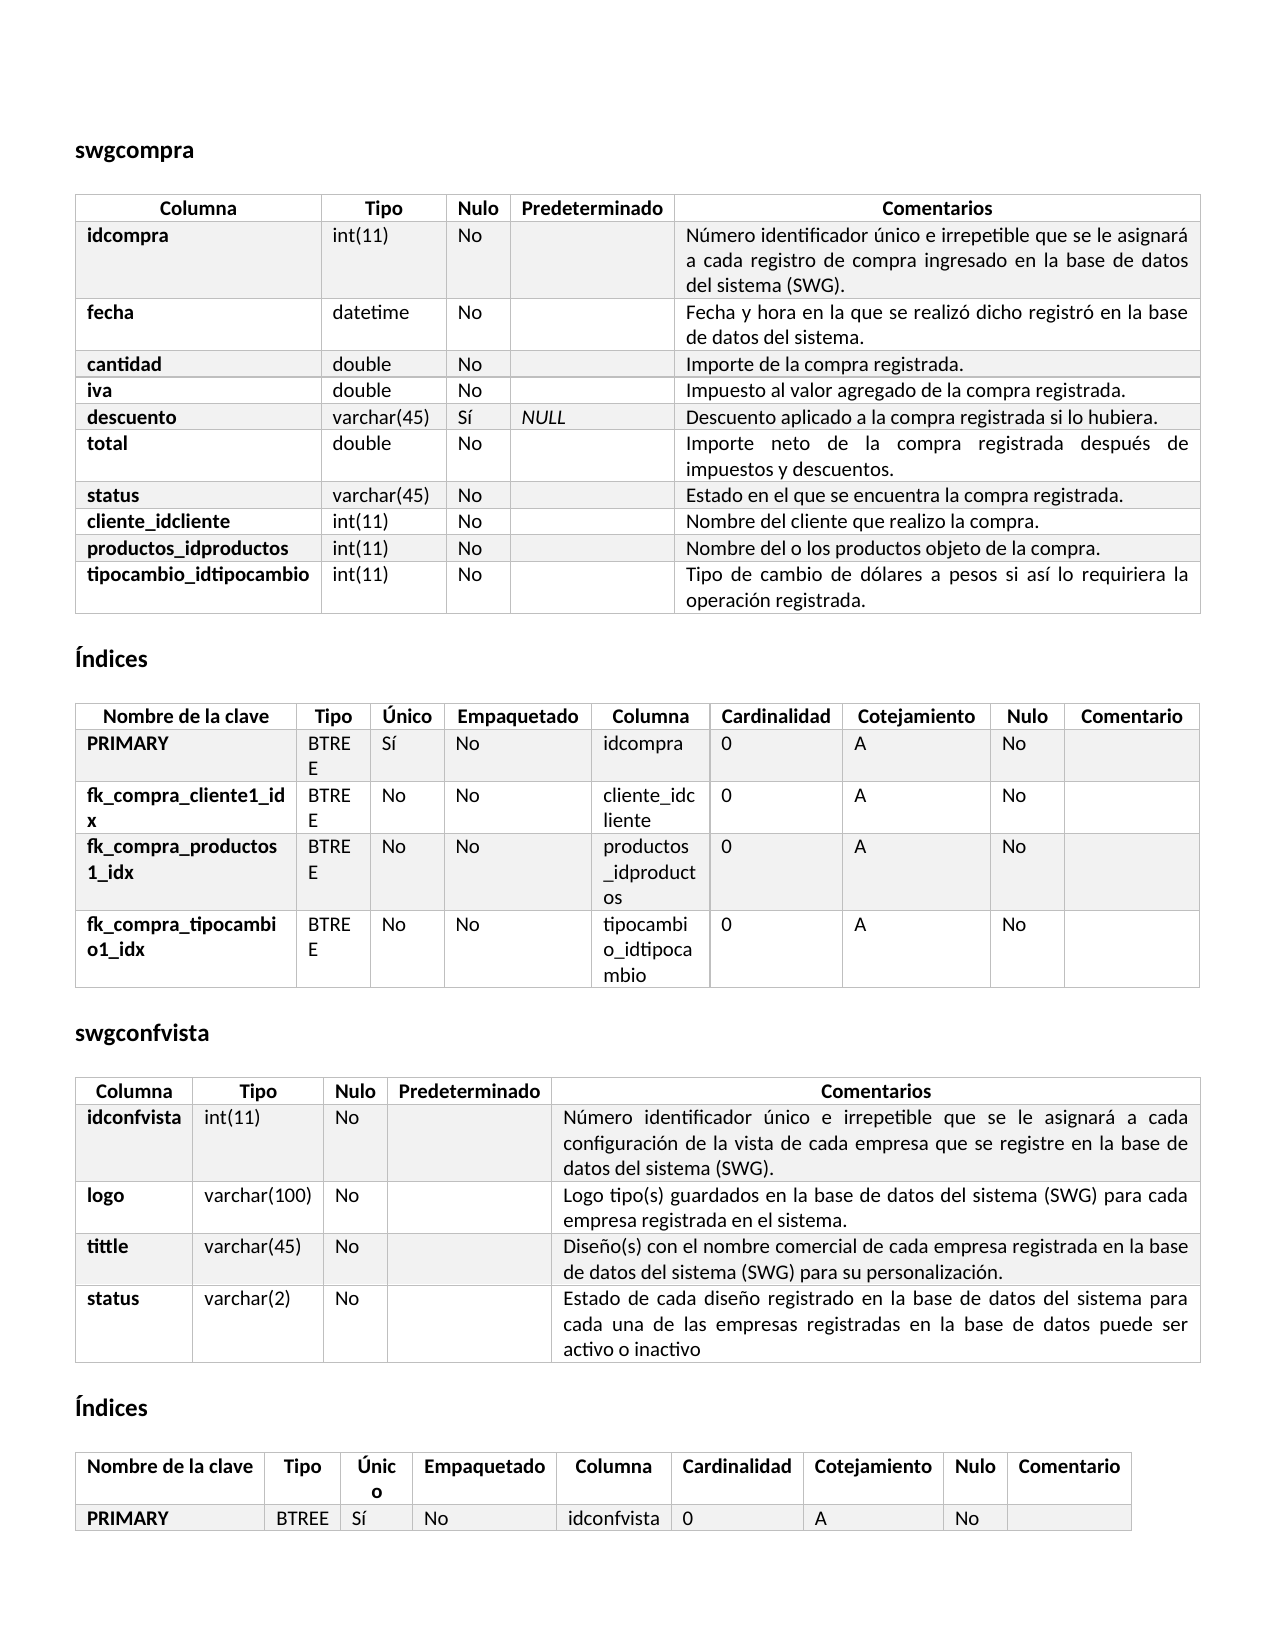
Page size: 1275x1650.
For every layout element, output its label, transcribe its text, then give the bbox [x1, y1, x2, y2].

table_cell Estado de cada diseño registrado en la base de datos del sistema para cada una de las empresas registradas en la base de datos puede ser activo o inactivo [552, 1286, 1200, 1362]
table_header Nulo [324, 1078, 387, 1103]
table_cell double [322, 378, 446, 403]
table_header Tipo [322, 195, 446, 221]
table_cell cliente_idcliente [76, 509, 321, 534]
table_header Nulo [991, 704, 1064, 729]
subtitle Índices [75, 643, 1200, 673]
table_cell A [843, 911, 990, 987]
table_header Comentario [1065, 704, 1199, 729]
table_cell 0 [711, 730, 842, 781]
table_cell [388, 1234, 551, 1284]
table_cell [1065, 911, 1199, 987]
subtitle Índices [75, 1392, 1200, 1423]
table_header Comentarios [675, 195, 1200, 221]
table_cell [511, 430, 674, 481]
table_cell Nombre del o los productos objeto de la compra. [675, 535, 1200, 561]
table_cell Impuesto al valor agregado de la compra registrada. [675, 378, 1200, 403]
table_cell No [447, 535, 510, 561]
table_cell Importe neto de la compra registrada después de impuestos y descuentos. [675, 430, 1200, 481]
table_cell Sí [371, 730, 444, 781]
table_cell fecha [76, 299, 321, 350]
table_cell varchar(100) [193, 1182, 323, 1233]
table_header Empaquetado [413, 1453, 556, 1504]
table_cell Sí [341, 1505, 412, 1530]
table_cell tipocambio_idtipocambio [592, 911, 709, 987]
table_cell status [76, 1286, 192, 1362]
table_cell Sí [447, 404, 510, 429]
table_cell A [804, 1505, 943, 1530]
subtitle swgconfvista [75, 1017, 1200, 1048]
table_cell No [447, 299, 510, 350]
table_cell [511, 222, 674, 298]
table_cell logo [76, 1182, 192, 1233]
table_header Único [371, 704, 444, 729]
table_header Columna [76, 1078, 192, 1103]
table_header Tipo [265, 1453, 340, 1504]
table_header Cotejamiento [804, 1453, 943, 1504]
table_cell A [843, 730, 990, 781]
table_header Único [341, 1453, 412, 1504]
table_cell No [371, 911, 444, 987]
table_header Columna [592, 704, 709, 729]
table_cell [388, 1105, 551, 1181]
table_cell tipocambio_idtipocambio [76, 562, 321, 612]
table_cell No [447, 351, 510, 376]
table_header Comentario [1008, 1453, 1131, 1504]
table_header Nulo [447, 195, 510, 221]
table_cell PRIMARY [76, 730, 296, 781]
table_cell descuento [76, 404, 321, 429]
table_cell int(11) [322, 509, 446, 534]
table_cell iva [76, 378, 321, 403]
table_cell datetime [322, 299, 446, 350]
table_cell [511, 378, 674, 403]
table_cell Estado en el que se encuentra la compra registrada. [675, 482, 1200, 508]
table_cell Número identificador único e irrepetible que se le asignará a cada registro de compra ingresado en la base de datos del sistema (SWG). [675, 222, 1200, 298]
table_cell Logo tipo(s) guardados en la base de datos del sistema (SWG) para cada empresa registrada en el sistema. [552, 1182, 1200, 1233]
table_header Cardinalidad [672, 1453, 803, 1504]
table_cell No [991, 730, 1064, 781]
table_cell total [76, 430, 321, 481]
table_cell idconfvista [76, 1105, 192, 1181]
table_cell No [447, 482, 510, 508]
table_header Tipo [193, 1078, 323, 1103]
table_cell No [447, 509, 510, 534]
table_cell No [371, 834, 444, 910]
table_cell double [322, 430, 446, 481]
table_cell NULL [511, 404, 674, 429]
table_cell idconfvista [557, 1505, 671, 1530]
table_cell double [322, 351, 446, 376]
table_cell No [991, 911, 1064, 987]
table_cell A [843, 782, 990, 833]
table_cell Nombre del cliente que realizo la compra. [675, 509, 1200, 534]
table_cell varchar(2) [193, 1286, 323, 1362]
table_cell fk_compra_productos1_idx [76, 834, 296, 910]
table_header Cotejamiento [843, 704, 990, 729]
table_cell [1065, 730, 1199, 781]
table_cell No [324, 1182, 387, 1233]
table_cell idcompra [76, 222, 321, 298]
table_cell No [991, 782, 1064, 833]
table_cell Importe de la compra registrada. [675, 351, 1200, 376]
table_cell int(11) [322, 562, 446, 612]
table_header Columna [557, 1453, 671, 1504]
table_header Nombre de la clave [76, 1453, 264, 1504]
table_cell [388, 1182, 551, 1233]
table_cell BTREE [297, 782, 370, 833]
subtitle swgcompra [75, 135, 1200, 165]
table_cell int(11) [322, 222, 446, 298]
table_cell No [991, 834, 1064, 910]
table_header Tipo [297, 704, 370, 729]
table_cell Número identificador único e irrepetible que se le asignará a cada configuración de la vista de cada empresa que se registre en la base de datos del sistema (SWG). [552, 1105, 1200, 1181]
table_cell 0 [711, 911, 842, 987]
table_header Comentarios [552, 1078, 1200, 1103]
table_cell No [447, 378, 510, 403]
table_cell No [324, 1234, 387, 1284]
table_cell [511, 351, 674, 376]
table_cell [511, 535, 674, 561]
table_cell No [324, 1286, 387, 1362]
table_cell No [447, 562, 510, 612]
table_cell BTREE [265, 1505, 340, 1530]
table_header Predeterminado [388, 1078, 551, 1103]
table_cell A [843, 834, 990, 910]
table_cell No [371, 782, 444, 833]
table_cell cantidad [76, 351, 321, 376]
table_header Columna [76, 195, 321, 221]
table_cell No [447, 430, 510, 481]
table_cell cliente_idcliente [592, 782, 709, 833]
table_cell No [445, 730, 591, 781]
table_cell productos_idproductos [592, 834, 709, 910]
table_cell No [944, 1505, 1007, 1530]
table_cell Fecha y hora en la que se realizó dicho registró en la base de datos del sistema. [675, 299, 1200, 350]
table_cell No [413, 1505, 556, 1530]
table_cell varchar(45) [193, 1234, 323, 1284]
table_cell 0 [672, 1505, 803, 1530]
table_header Nulo [944, 1453, 1007, 1504]
table_cell Tipo de cambio de dólares a pesos si así lo requiriera la operación registrada. [675, 562, 1200, 612]
table_cell 0 [711, 834, 842, 910]
table_cell [1008, 1505, 1131, 1530]
table_cell No [445, 911, 591, 987]
table_cell fk_compra_tipocambio1_idx [76, 911, 296, 987]
table_cell fk_compra_cliente1_idx [76, 782, 296, 833]
table_cell [1065, 782, 1199, 833]
table_header Cardinalidad [711, 704, 842, 729]
table_cell No [447, 222, 510, 298]
table_cell int(11) [193, 1105, 323, 1181]
table_cell [511, 299, 674, 350]
table_cell 0 [711, 782, 842, 833]
table_cell varchar(45) [322, 482, 446, 508]
table_cell BTREE [297, 834, 370, 910]
table_cell Descuento aplicado a la compra registrada si lo hubiera. [675, 404, 1200, 429]
table_header Empaquetado [445, 704, 591, 729]
table_cell [1065, 834, 1199, 910]
table_cell productos_idproductos [76, 535, 321, 561]
table_cell [511, 562, 674, 612]
table_cell PRIMARY [76, 1505, 264, 1530]
table_cell No [445, 782, 591, 833]
table_header Nombre de la clave [76, 704, 296, 729]
table_cell No [445, 834, 591, 910]
table_cell No [324, 1105, 387, 1181]
table_cell varchar(45) [322, 404, 446, 429]
table_cell [511, 509, 674, 534]
table_header Predeterminado [511, 195, 674, 221]
table_cell tittle [76, 1234, 192, 1284]
table_cell Diseño(s) con el nombre comercial de cada empresa registrada en la base de datos del sistema (SWG) para su personalización. [552, 1234, 1200, 1284]
table_cell BTREE [297, 730, 370, 781]
table_cell status [76, 482, 321, 508]
table_cell int(11) [322, 535, 446, 561]
table_cell [388, 1286, 551, 1362]
table_cell [511, 482, 674, 508]
table_cell BTREE [297, 911, 370, 987]
table_cell idcompra [592, 730, 709, 781]
